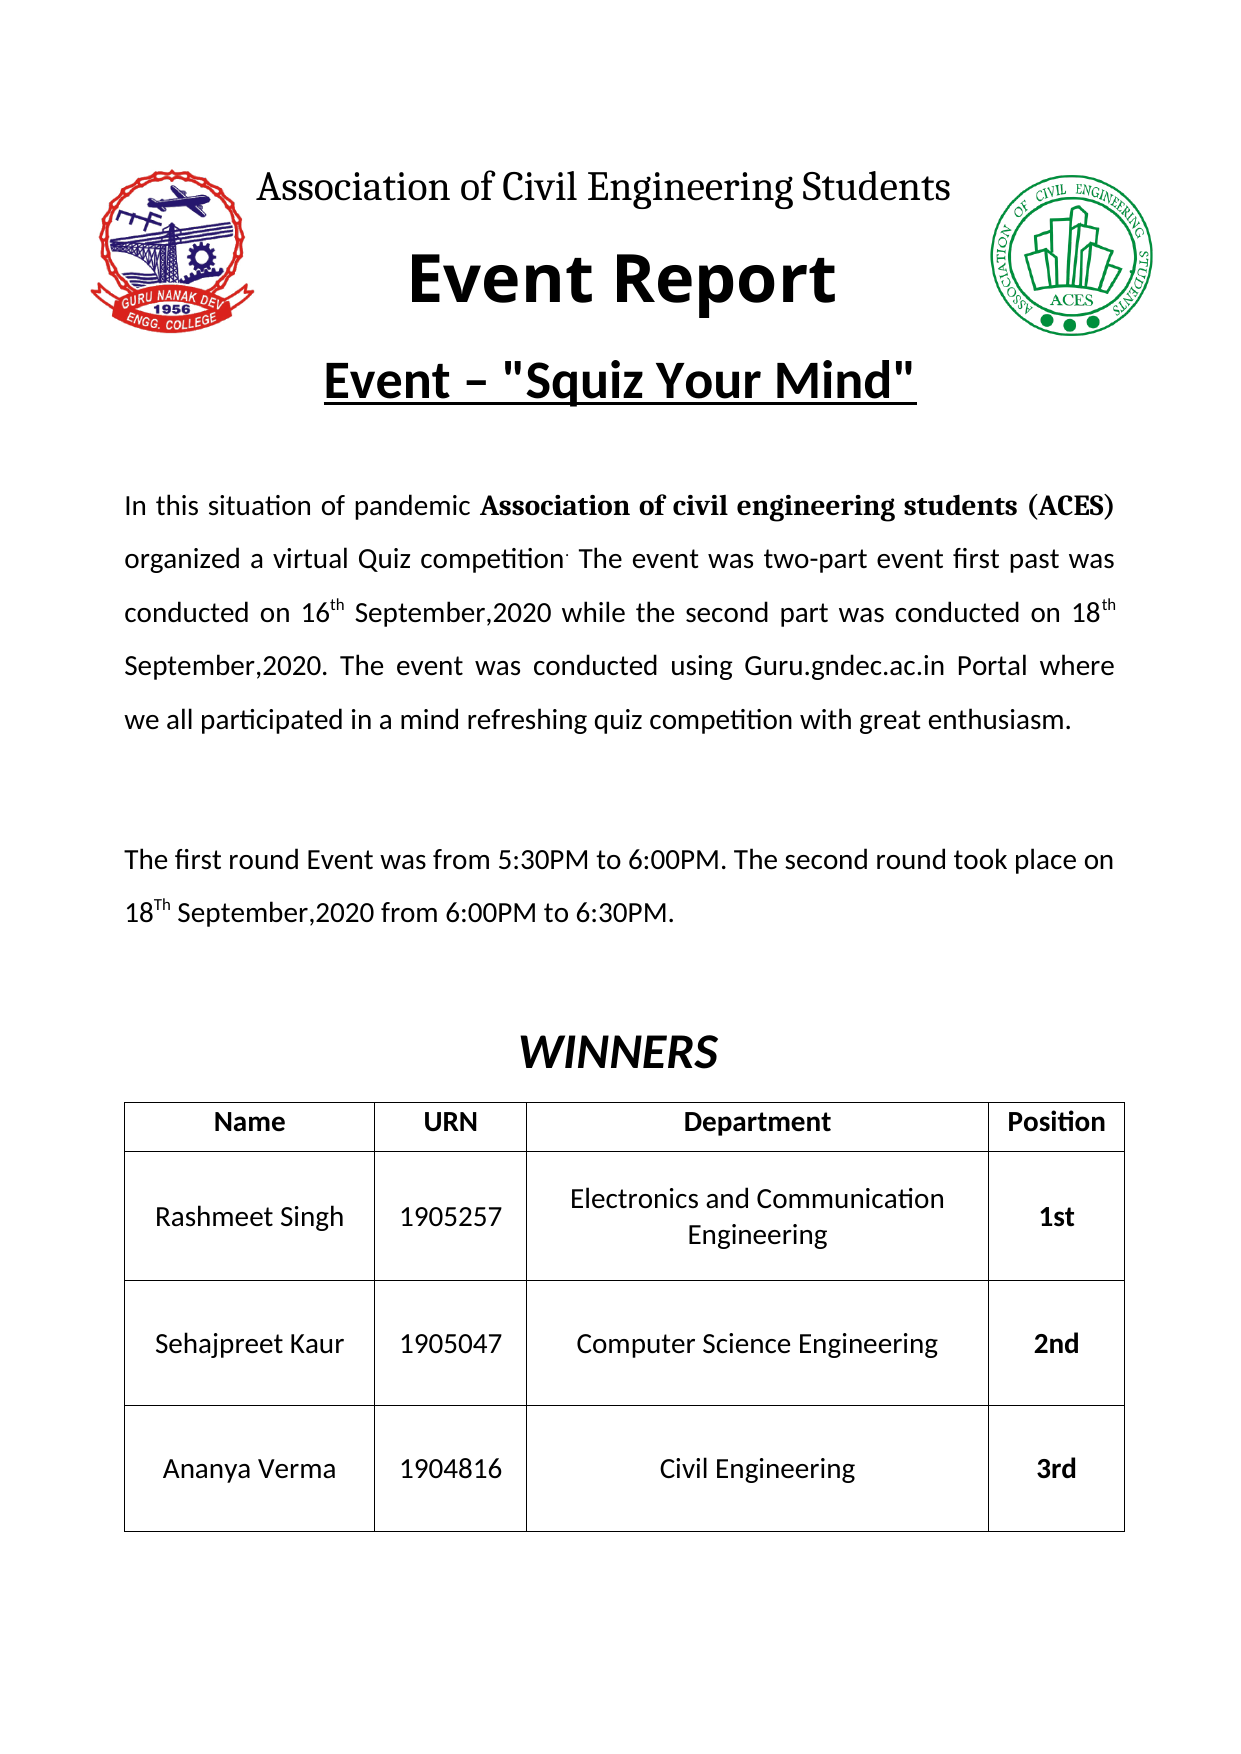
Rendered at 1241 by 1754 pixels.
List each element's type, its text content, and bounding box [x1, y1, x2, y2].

table_cell 1st [989, 1152, 1124, 1280]
table_cell Electronics and Communication Engineering [527, 1152, 988, 1280]
text The first round Event was from 5:30PM to 6:00PM. The second round took place on 18Th September,2020 from 6:00PM to 6:30PM. [124, 841, 1116, 930]
table_header Department [527, 1103, 988, 1151]
table_header Name [125, 1103, 374, 1151]
table_cell Rashmeet Singh [125, 1152, 374, 1280]
picture [78, 162, 257, 334]
table_cell 1904816 [375, 1406, 526, 1531]
text WINNERS [124, 1019, 1116, 1081]
table_cell 3rd [989, 1406, 1124, 1531]
table_cell 2nd [989, 1281, 1124, 1405]
picture [987, 154, 1166, 342]
table_cell Civil Engineering [527, 1406, 988, 1531]
table_cell Computer Science Engineering [527, 1281, 988, 1405]
table_cell 1905257 [375, 1152, 526, 1280]
table_cell Ananya Verma [125, 1406, 374, 1531]
table_cell Sehajpreet Kaur [125, 1281, 374, 1405]
table_header URN [375, 1103, 526, 1151]
text Event – "Squiz Your Mind" [124, 346, 1116, 412]
table_header Position [989, 1103, 1124, 1151]
text Event Report [257, 231, 987, 322]
table_cell 1905047 [375, 1281, 526, 1405]
text Association of Civil Engineering Students [257, 162, 987, 210]
text In this situation of pandemic Association of civil engineering students (ACES) organized a virtual Quiz competition. The event was two-part event first past was conducted on 16th September,2020 while the second part was conducted on 18th September,2020. The event was conducted using Guru.gndec.ac.in Portal where we all participated in a mind refreshing quiz competition with great enthusiasm. [124, 487, 1116, 736]
